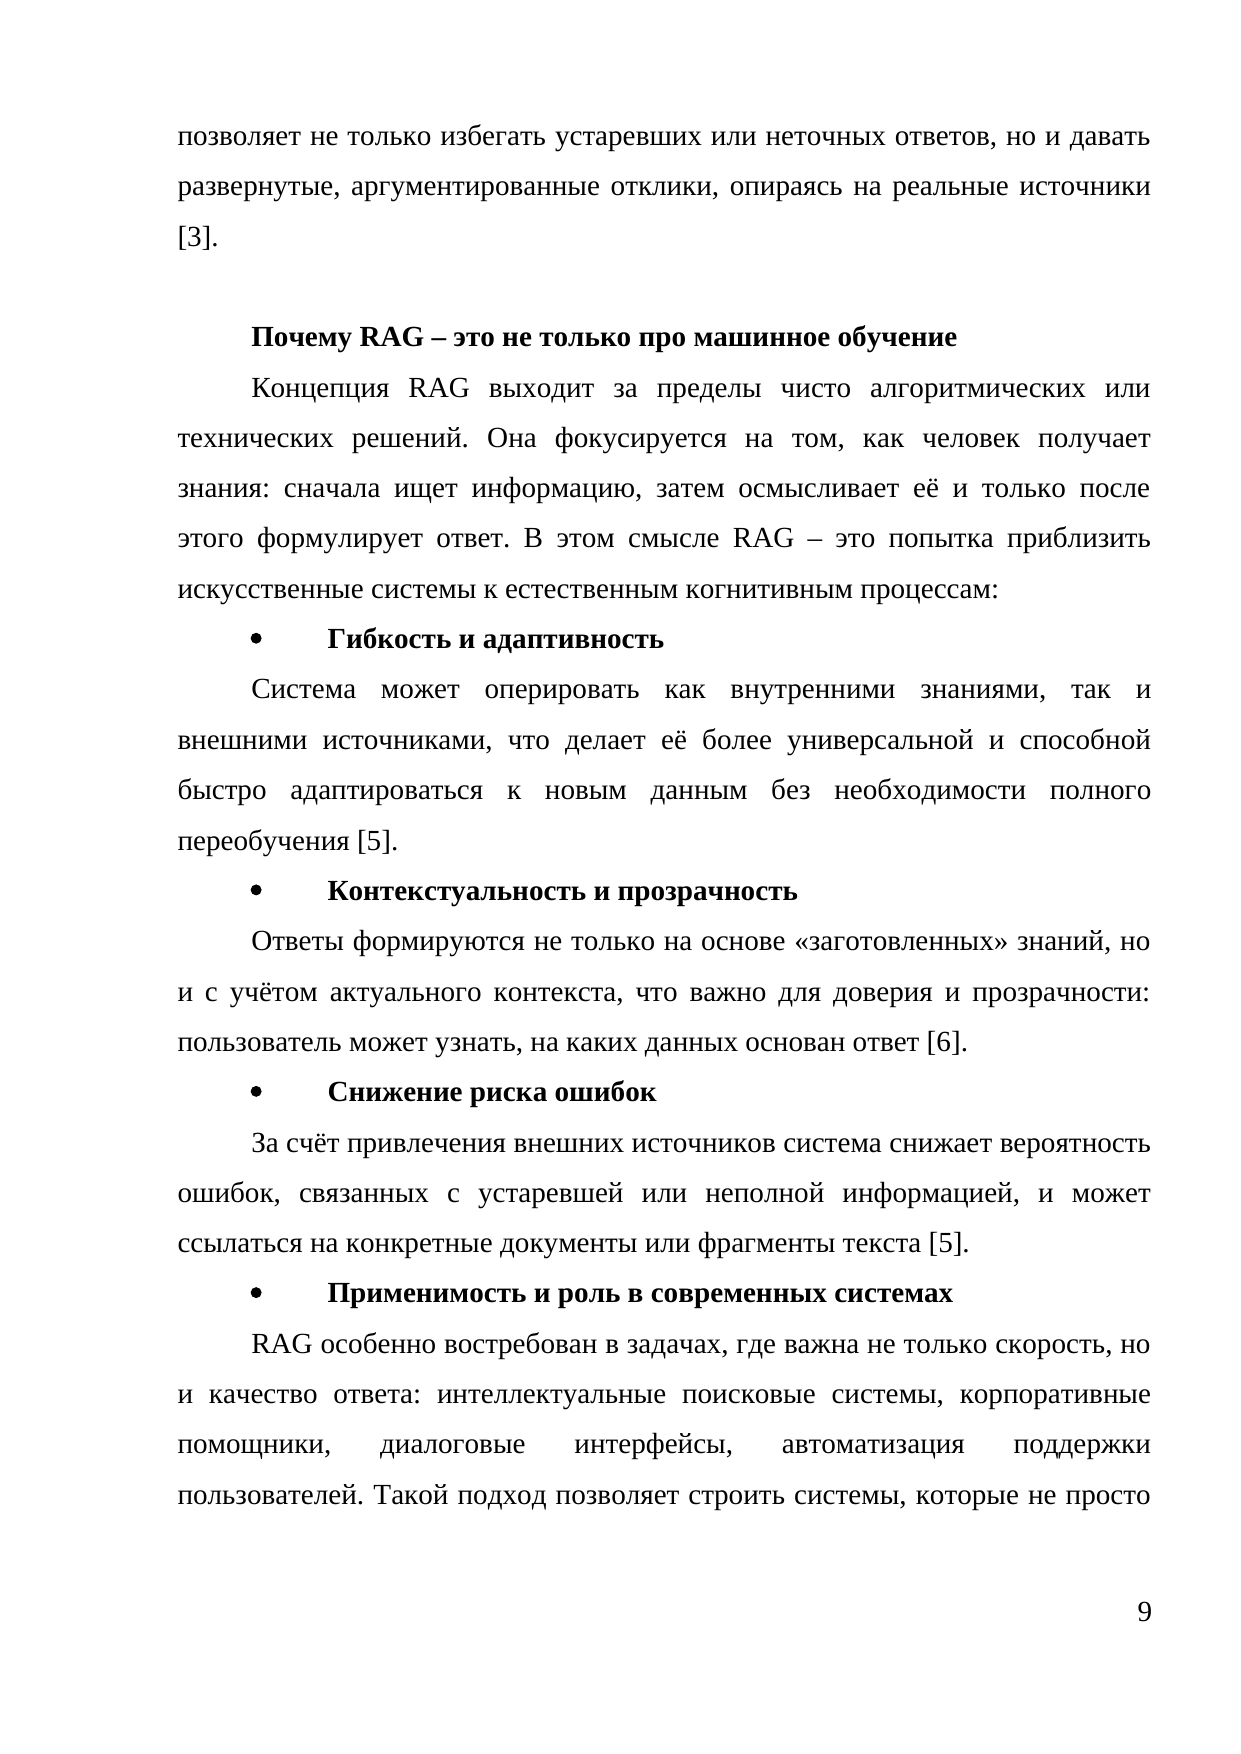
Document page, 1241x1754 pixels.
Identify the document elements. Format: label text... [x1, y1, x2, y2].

list Гибкость и адаптивность [177, 621, 1152, 655]
list Применимость и роль в современных системах [177, 1276, 1152, 1309]
list Снижение риска ошибок [177, 1074, 1152, 1108]
text Система может оперировать как внутренними знаниями, так и внешними источниками, что делает её более универсальной и способной быстро адаптироваться к новым данным без необходимости полного переобучения [5]. [177, 672, 1152, 856]
text Концепция RAG выходит за пределы чисто алгоритмических или технических решений. Она фокусируется на том, как человек получает знания: сначала ищет информацию, затем осмысливает её и только после этого формулирует ответ. В этом смысле RAG – это попытка приблизить искусственные системы к естественным когнитивным процессам: [177, 370, 1152, 604]
text Почему RAG – это не только про машинное обучение [251, 319, 1152, 353]
text За счёт привлечения внешних источников система снижает вероятность ошибок, связанных с устаревшей или неполной информацией, и может ссылаться на конкретные документы или фрагменты текста [5]. [177, 1125, 1152, 1259]
list Контекстуальность и прозрачность [177, 873, 1152, 907]
text Ответы формируются не только на основе «заготовленных» знаний, но и с учётом актуального контекста, что важно для доверия и прозрачности: пользователь может узнать, на каких данных основан ответ [6]. [177, 923, 1152, 1057]
